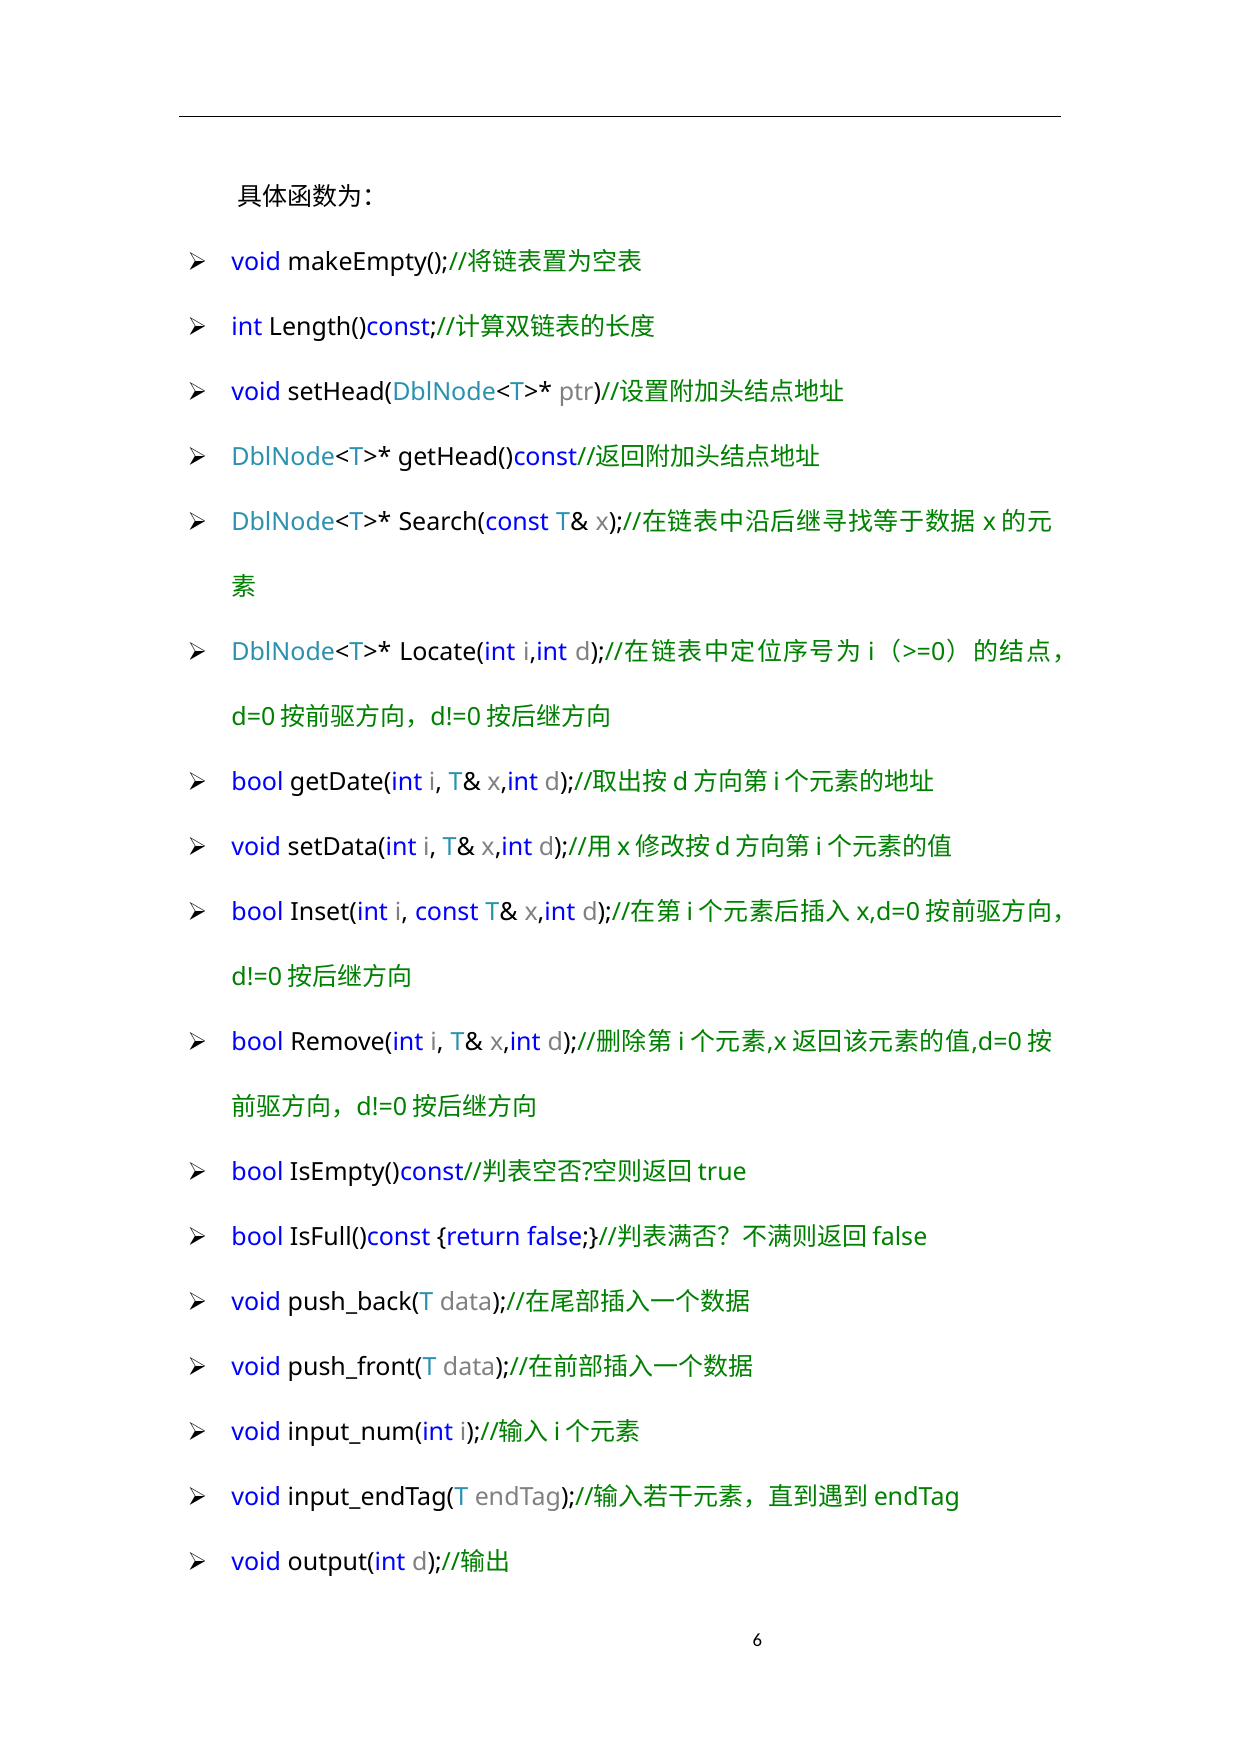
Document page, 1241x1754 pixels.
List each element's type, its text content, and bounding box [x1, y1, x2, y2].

list DblNode<T>* Locate(int i,int d);//在链表中定位序号为i（>=0）的结点，d=0按前驱方向，d!=0按后继方向 [187, 617, 1053, 747]
list void output(int d);//输出 [187, 1527, 1053, 1592]
list void makeEmpty();//将链表置为空表 [187, 227, 1053, 292]
list bool Inset(int i, const T& x,int d);//在第i个元素后插入x,d=0按前驱方向，d!=0按后继方向 [187, 877, 1053, 1007]
list bool getDate(int i, T& x,int d);//取出按d方向第i个元素的地址 [187, 747, 1053, 812]
list void input_num(int i);//输入i个元素 [187, 1397, 1053, 1462]
list bool IsEmpty()const//判表空否?空则返回true [187, 1137, 1053, 1202]
list DblNode<T>* Search(const T& x);//在链表中沿后继寻找等于数据x的元素 [187, 487, 1053, 617]
list DblNode<T>* getHead()const//返回附加头结点地址 [187, 422, 1053, 487]
list void push_front(T data);//在前部插入一个数据 [187, 1332, 1053, 1397]
list void input_endTag(T endTag);//输入若干元素，直到遇到endTag [187, 1462, 1053, 1527]
list void setData(int i, T& x,int d);//用x修改按d方向第i个元素的值 [187, 812, 1053, 877]
list int Length()const;//计算双链表的长度 [187, 292, 1053, 357]
list bool IsFull()const {return false;}//判表满否？不满则返回false [187, 1202, 1053, 1267]
list void push_back(T data);//在尾部插入一个数据 [187, 1267, 1053, 1332]
text 具体函数为： [187, 162, 1053, 227]
list void setHead(DblNode<T>* ptr)//设置附加头结点地址 [187, 357, 1053, 422]
list bool Remove(int i, T& x,int d);//删除第i个元素,x返回该元素的值,d=0按前驱方向，d!=0按后继方向 [187, 1007, 1053, 1137]
